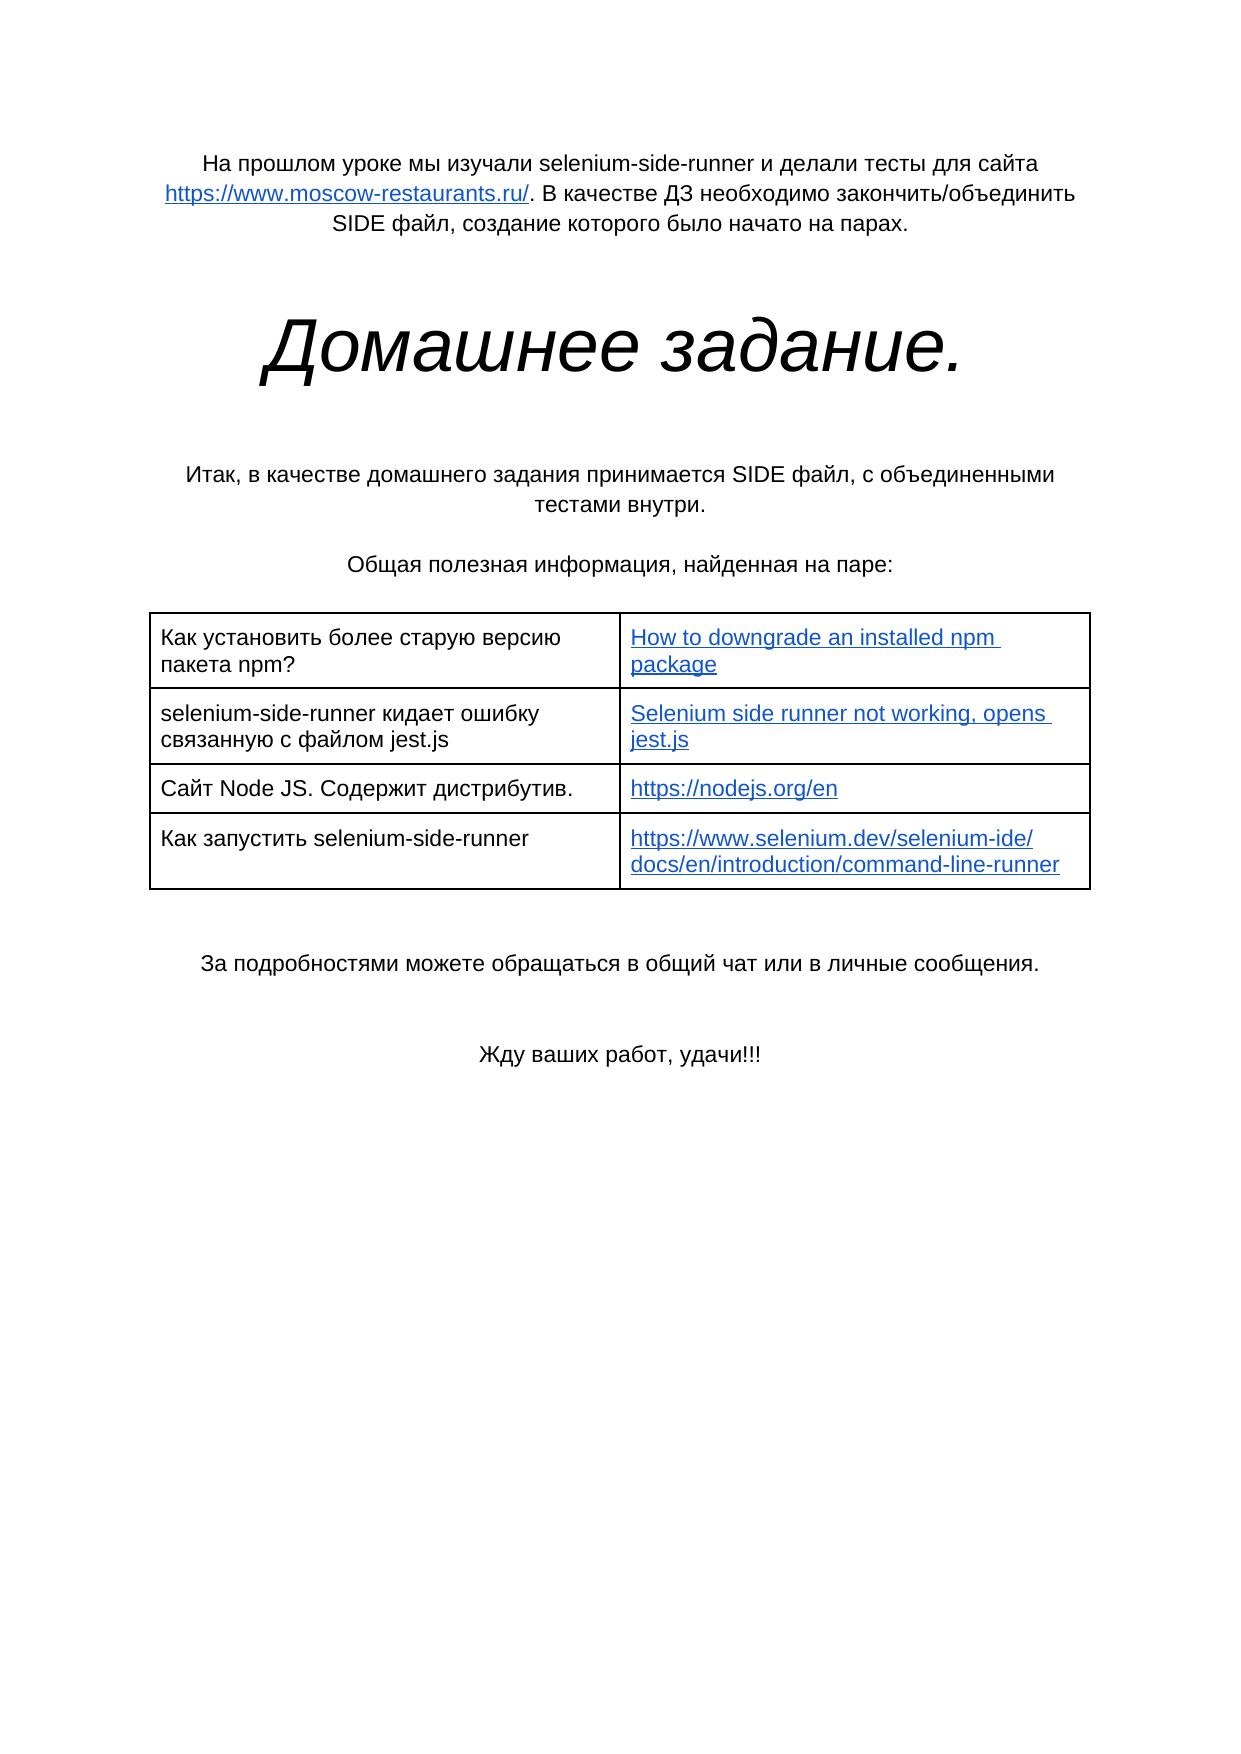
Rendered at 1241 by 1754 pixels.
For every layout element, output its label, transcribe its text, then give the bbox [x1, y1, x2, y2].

text Жду ваших работ, удачи!!! [150, 1041, 1090, 1067]
text Домашнее задание. [150, 301, 1090, 387]
table_cell selenium-side-runner кидает ошибку связанную с файлом jest.js [151, 689, 619, 763]
table_header Как установить более старую версию пакета npm? [151, 614, 619, 687]
table_cell Сайт Node JS. Содержит дистрибутив. [151, 765, 619, 812]
table_cell https://www.selenium.dev/selenium-ide/docs/en/introduction/command-line-runner [621, 814, 1089, 888]
text Итак, в качестве домашнего задания принимается SIDE файл, с объединенными тестами внутри. [150, 461, 1090, 517]
table_cell Как запустить selenium-side-runner [151, 814, 619, 888]
text За подробностями можете обращаться в общий чат или в личные сообщения. [150, 950, 1090, 977]
text На прошлом уроке мы изучали selenium-side-runner и делали тесты для сайта https://www.moscow-restaurants.ru/. В качестве ДЗ необходимо закончить/объединить SIDE файл, создание которого было начато на парах. [150, 150, 1090, 237]
text Общая полезная информация, найденная на паре: [150, 551, 1090, 578]
table_header How to downgrade an installed npm package [621, 614, 1089, 687]
table_cell Selenium side runner not working, opens jest.js [621, 689, 1089, 763]
table_cell https://nodejs.org/en [621, 765, 1089, 812]
